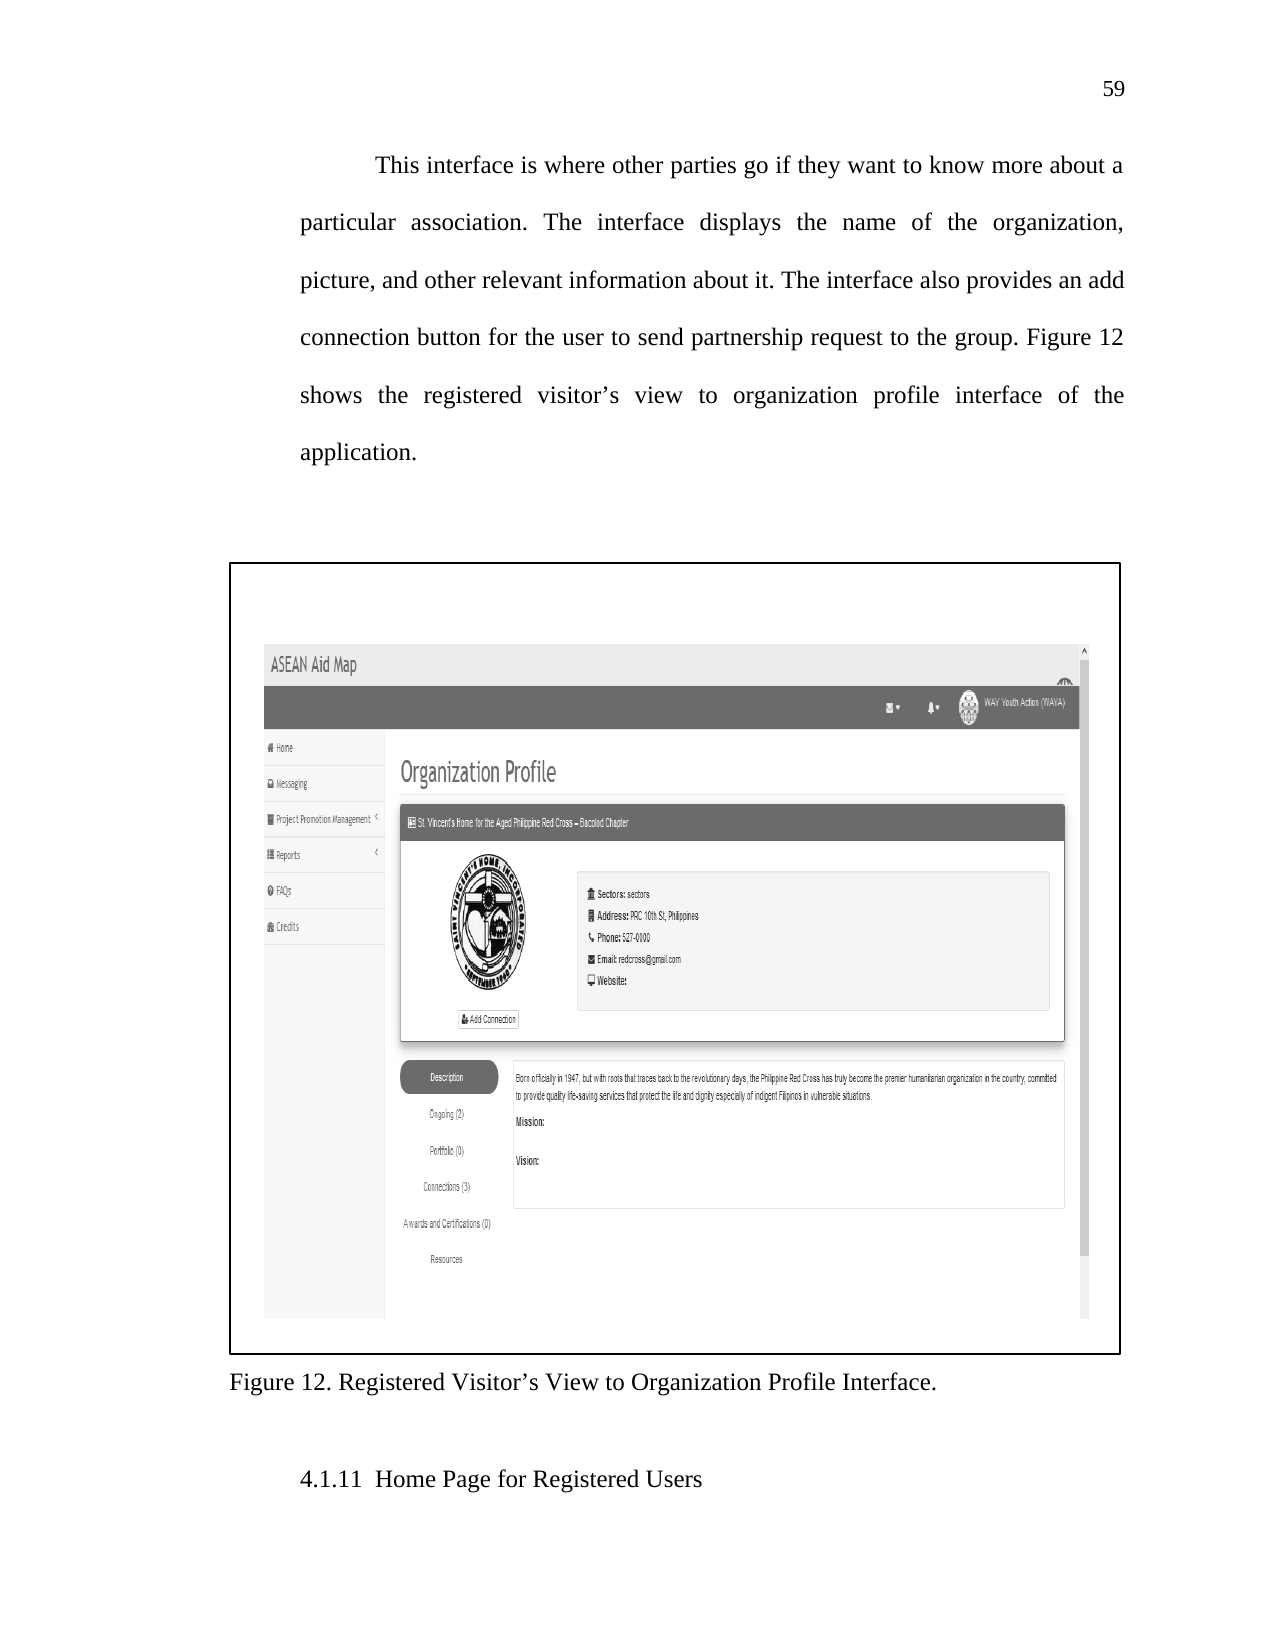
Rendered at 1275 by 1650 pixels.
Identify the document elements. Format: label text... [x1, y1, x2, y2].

list Home Page for Registered Users [300, 1464, 1125, 1493]
text This interface is where other parties go if they want to know more about a particular association. The interface displays the name of the organization, picture, and other relevant information about it. The interface also provides an add connection button for the user to send partnership request to the group. Figure 12 shows the registered visitor’s view to organization profile interface of the application. [300, 150, 1125, 466]
